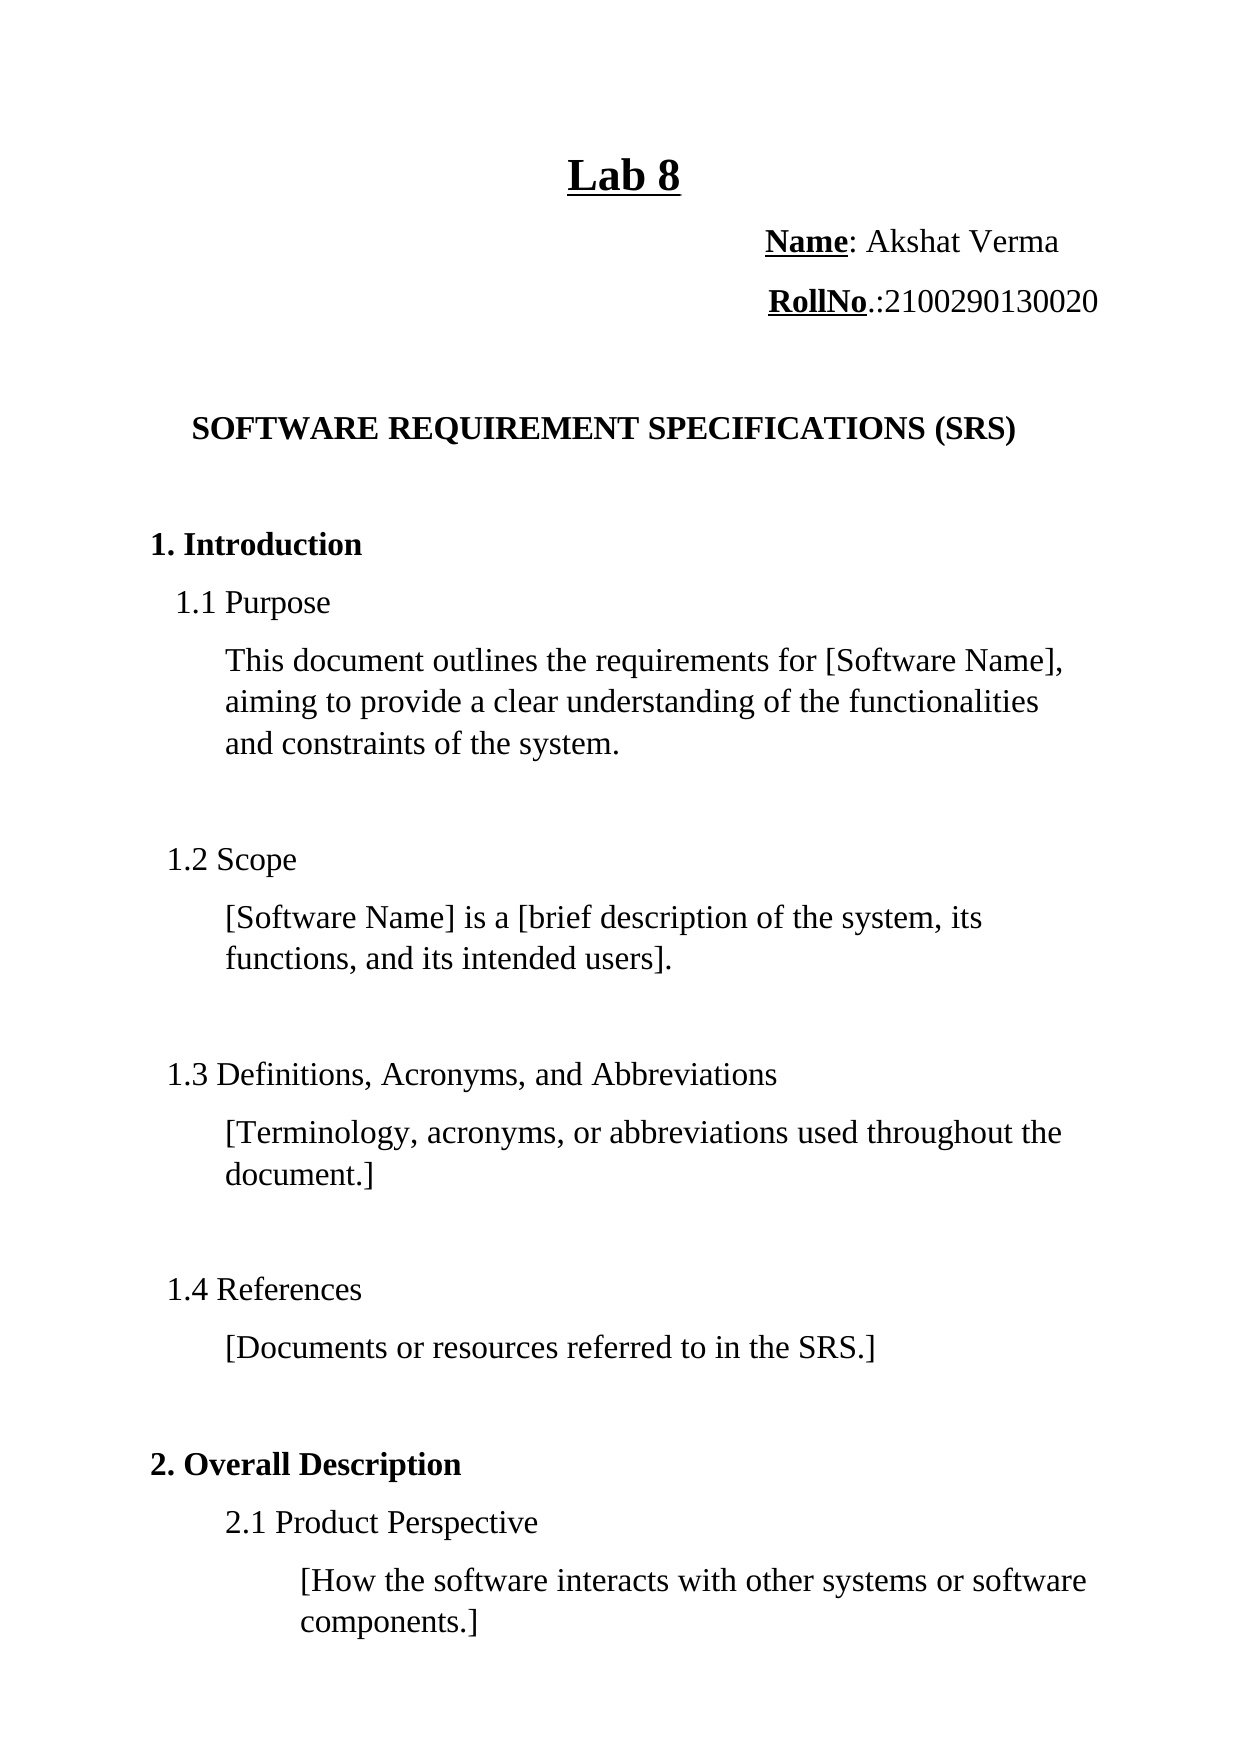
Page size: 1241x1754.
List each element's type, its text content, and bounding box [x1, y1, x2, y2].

text [How the software interacts with other systems or software components.] [300, 1560, 1098, 1639]
list Definitions, Acronyms, and Abbreviations [166, 1054, 1098, 1093]
subtitle Overall Description [150, 1444, 1098, 1482]
list Purpose [175, 582, 1098, 621]
list Scope [166, 839, 1098, 877]
subtitle SOFTWARE REQUIREMENT SPECIFICATIONS (SRS) [191, 408, 1098, 446]
text [Terminology, acronyms, or abbreviations used throughout the document.] [225, 1112, 1098, 1192]
text Name: Akshat Verma [450, 222, 1098, 260]
list Introduction [150, 524, 1098, 562]
list References [166, 1269, 1098, 1308]
list Product Perspective [225, 1502, 1098, 1540]
title Lab 8 [150, 148, 1098, 201]
text [Documents or resources referred to in the SRS.] [225, 1328, 1098, 1366]
text [Software Name] is a [brief description of the system, its functions, and its intended users]. [225, 897, 1098, 977]
text RollNo.:2100290130020 [450, 281, 1098, 319]
text This document outlines the requirements for [Software Name], aiming to provide a clear understanding of the functionalities and constraints of the system. [225, 640, 1085, 761]
